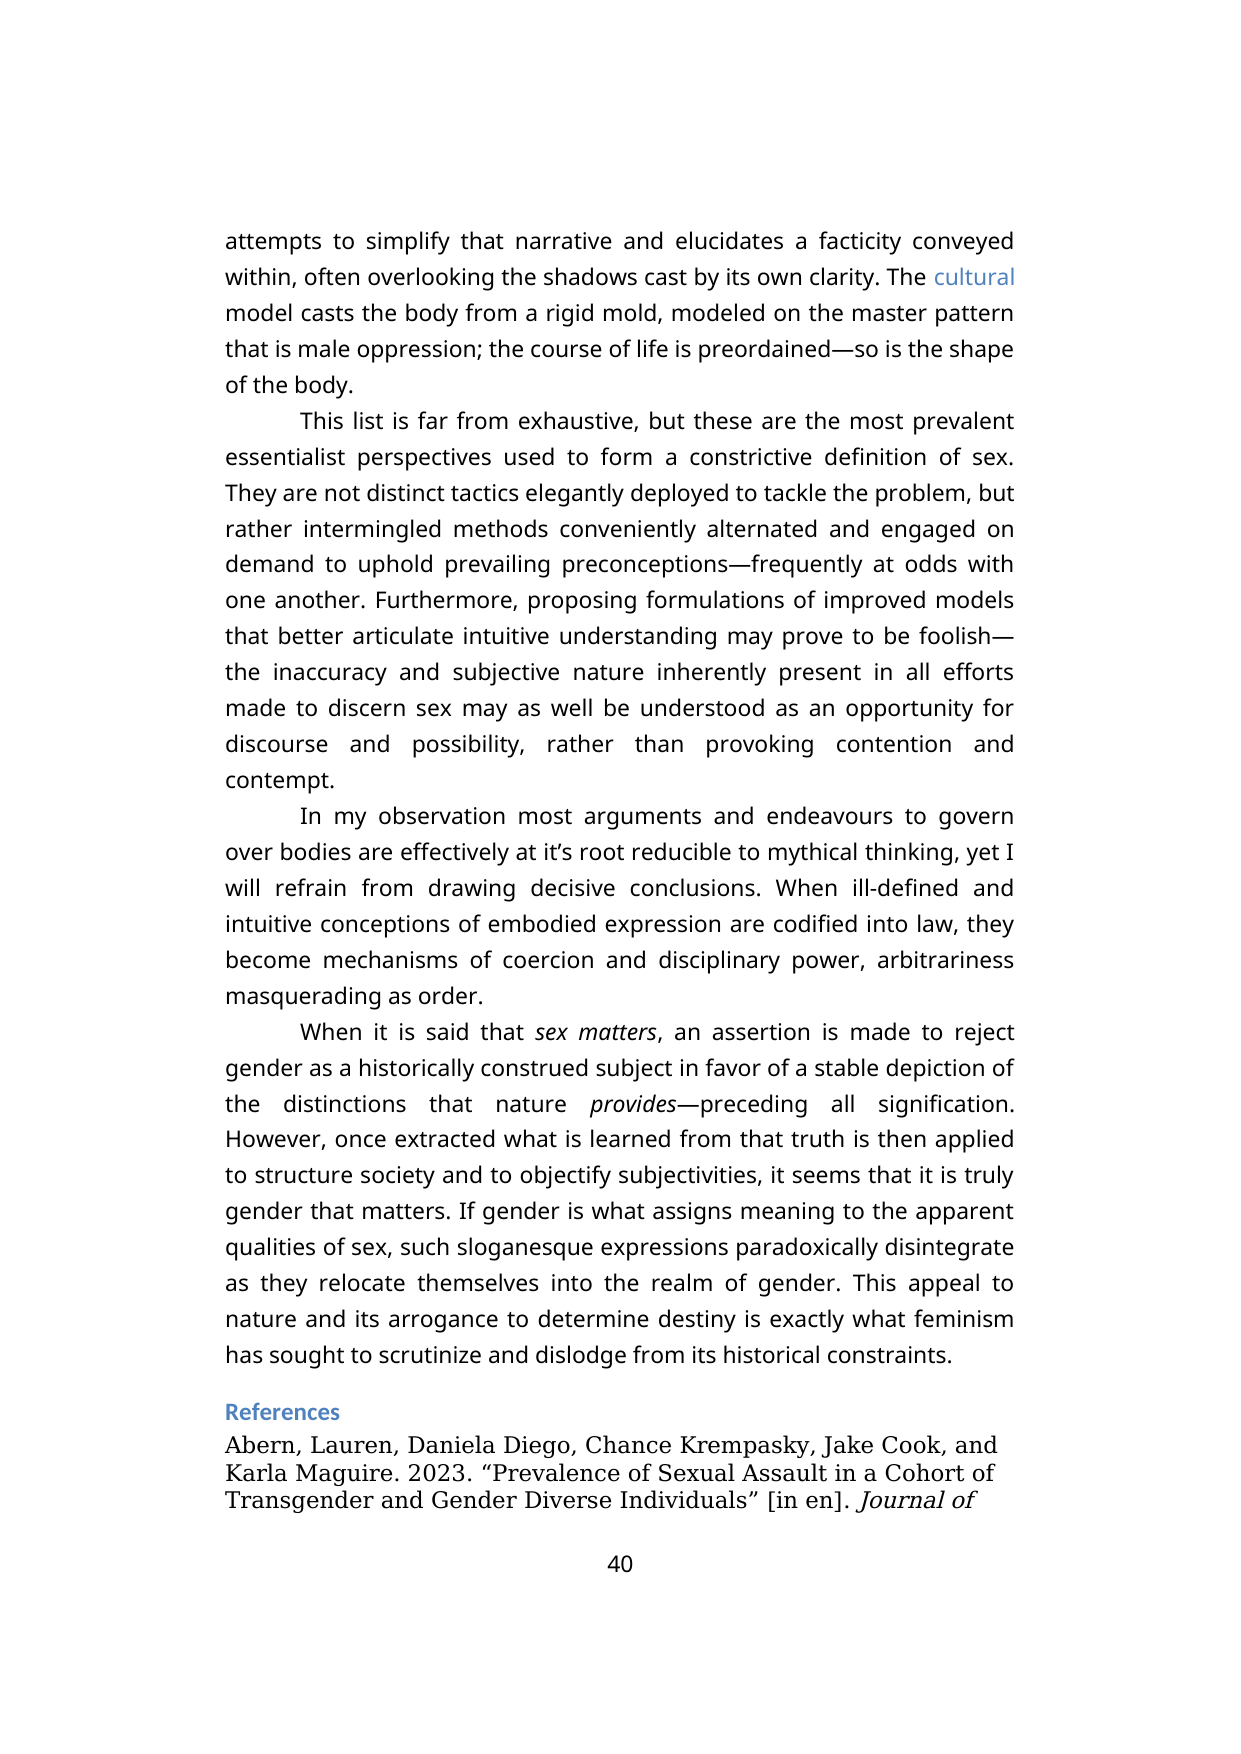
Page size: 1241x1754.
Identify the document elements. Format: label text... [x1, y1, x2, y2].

text When it is said that sex matters, an assertion is made to reject gender as a historically construed subject in favor of a stable depiction of the distinctions that nature provides—preceding all signification. However, once extracted what is learned from that truth is then applied to structure society and to objectify subjectivities, it seems that it is truly gender that matters. If gender is what assigns meaning to the apparent qualities of sex, such sloganesque expressions paradoxically disintegrate as they relocate themselves into the realm of gender. This appeal to nature and its arrogance to determine destiny is exactly what feminism has sought to scrutinize and dislodge from its historical constraints. [225, 1016, 1015, 1370]
text In my observation most arguments and endeavours to govern over bodies are effectively at it’s root reducible to mythical thinking, yet I will refrain from drawing decisive conclusions. When ill-defined and intuitive conceptions of embodied expression are codified into law, they become mechanisms of coercion and disciplinary power, arbitrariness masquerading as order. [225, 800, 1015, 1011]
text This list is far from exhaustive, but these are the most prevalent essentialist perspectives used to form a constrictive definition of sex. They are not distinct tactics elegantly deployed to tackle the problem, but rather intermingled methods conveniently alternated and engaged on demand to uphold prevailing preconceptions—frequently at odds with one another. Furthermore, proposing formulations of improved models that better articulate intuitive understanding may prove to be foolish—the inaccuracy and subjective nature inherently present in all efforts made to discern sex may as well be understood as an opportunity for discourse and possibility, rather than provoking contention and contempt. [225, 405, 1015, 795]
subtitle References [225, 1396, 1015, 1426]
